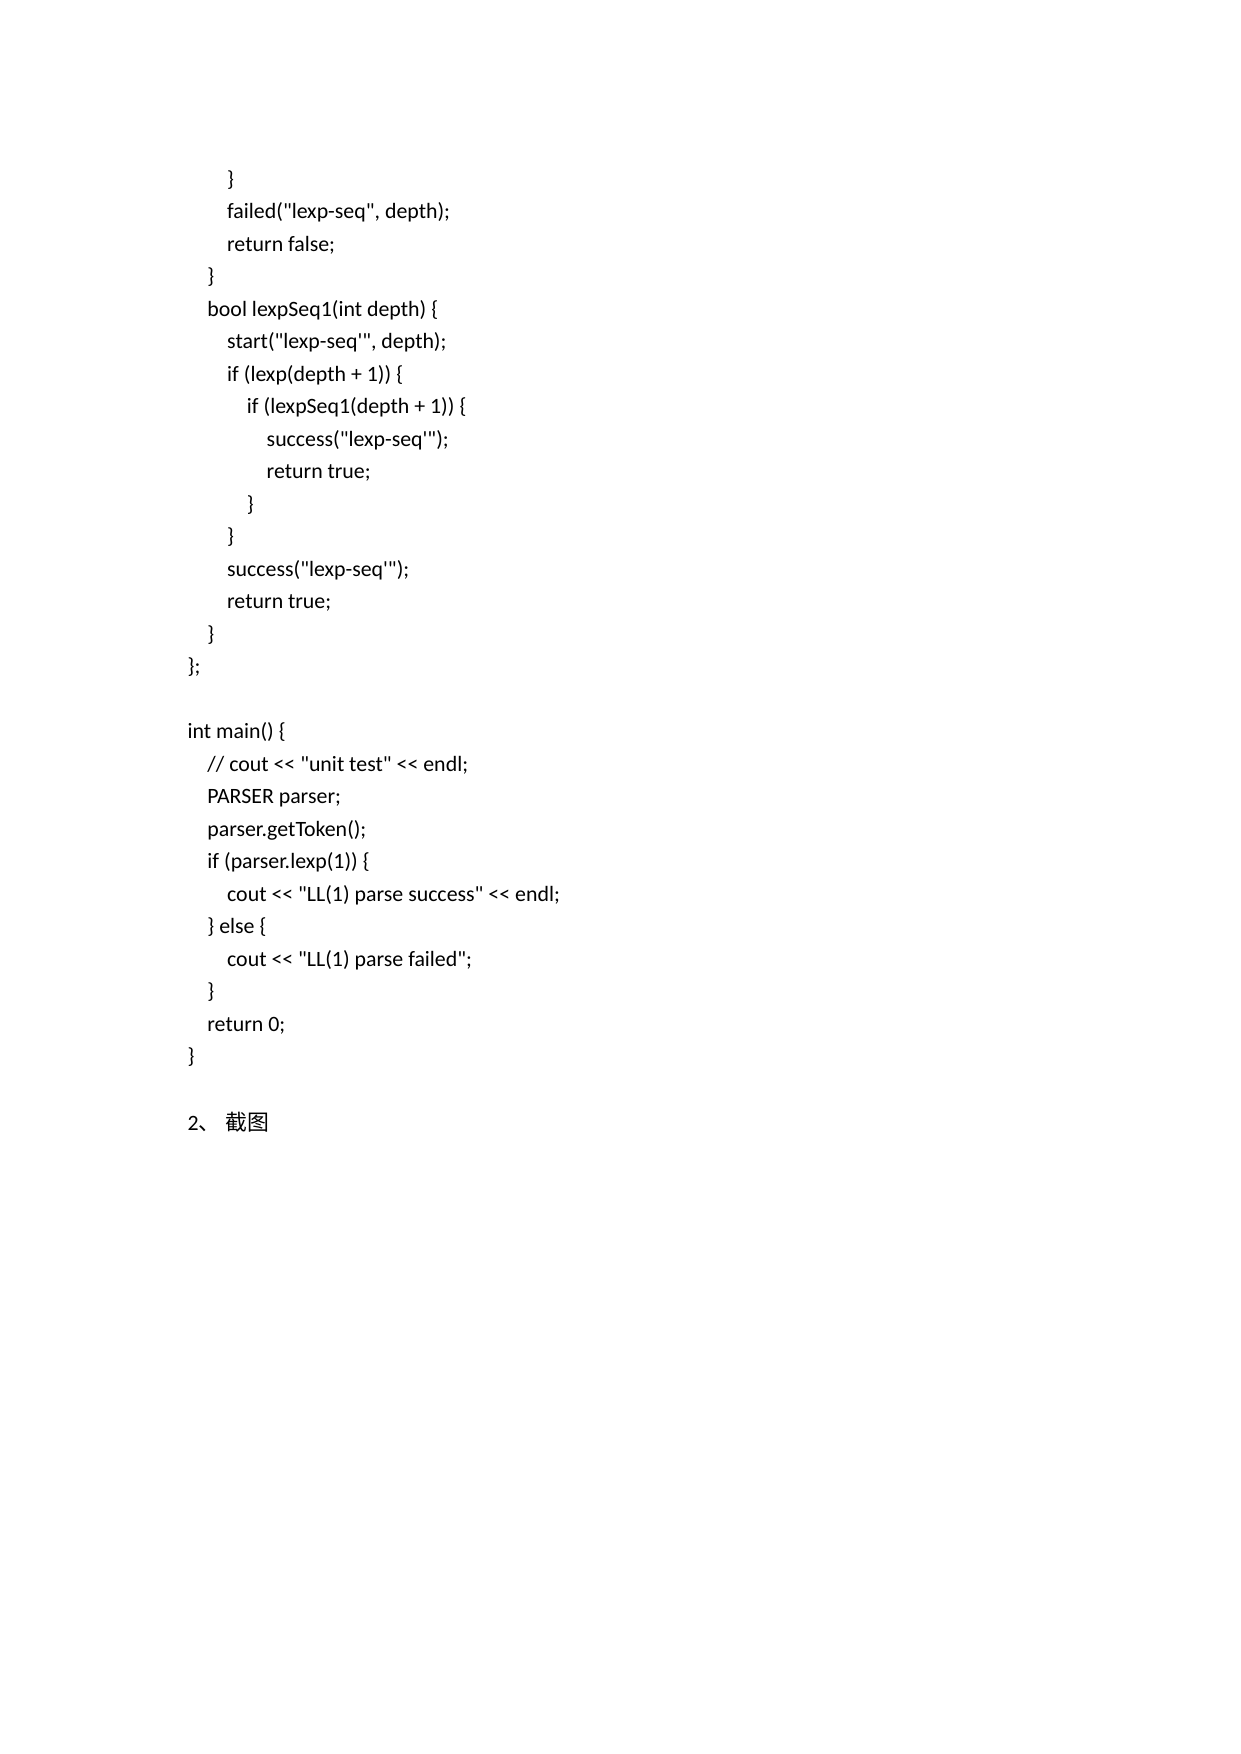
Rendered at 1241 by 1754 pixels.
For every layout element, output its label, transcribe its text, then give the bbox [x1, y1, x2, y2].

list } [187, 162, 1053, 194]
list }; [187, 649, 1053, 682]
list } [187, 519, 1053, 552]
list failed("lexp-seq", depth); [187, 194, 1053, 227]
list int main() { [187, 714, 1053, 747]
list // cout << "unit test" << endl; [187, 747, 1053, 779]
list success("lexp-seq'"); [187, 552, 1053, 584]
list } [187, 617, 1053, 649]
list return true; [187, 454, 1053, 487]
list success("lexp-seq'"); [187, 422, 1053, 454]
list bool lexpSeq1(int depth) { [187, 292, 1053, 324]
list start("lexp-seq'", depth); [187, 324, 1053, 357]
list cout << "LL(1) parse failed"; [187, 942, 1053, 974]
list cout << "LL(1) parse success" << endl; [187, 877, 1053, 909]
list PARSER parser; [187, 779, 1053, 812]
list if (parser.lexp(1)) { [187, 844, 1053, 877]
list } [187, 259, 1053, 292]
list 截图 [187, 1104, 1053, 1137]
list if (lexpSeq1(depth + 1)) { [187, 389, 1053, 422]
list return false; [187, 227, 1053, 259]
list } [187, 487, 1053, 519]
list } [187, 1039, 1053, 1072]
list } else { [187, 909, 1053, 942]
list } [187, 974, 1053, 1007]
list return 0; [187, 1007, 1053, 1039]
list parser.getToken(); [187, 812, 1053, 844]
list if (lexp(depth + 1)) { [187, 357, 1053, 389]
list return true; [187, 584, 1053, 617]
